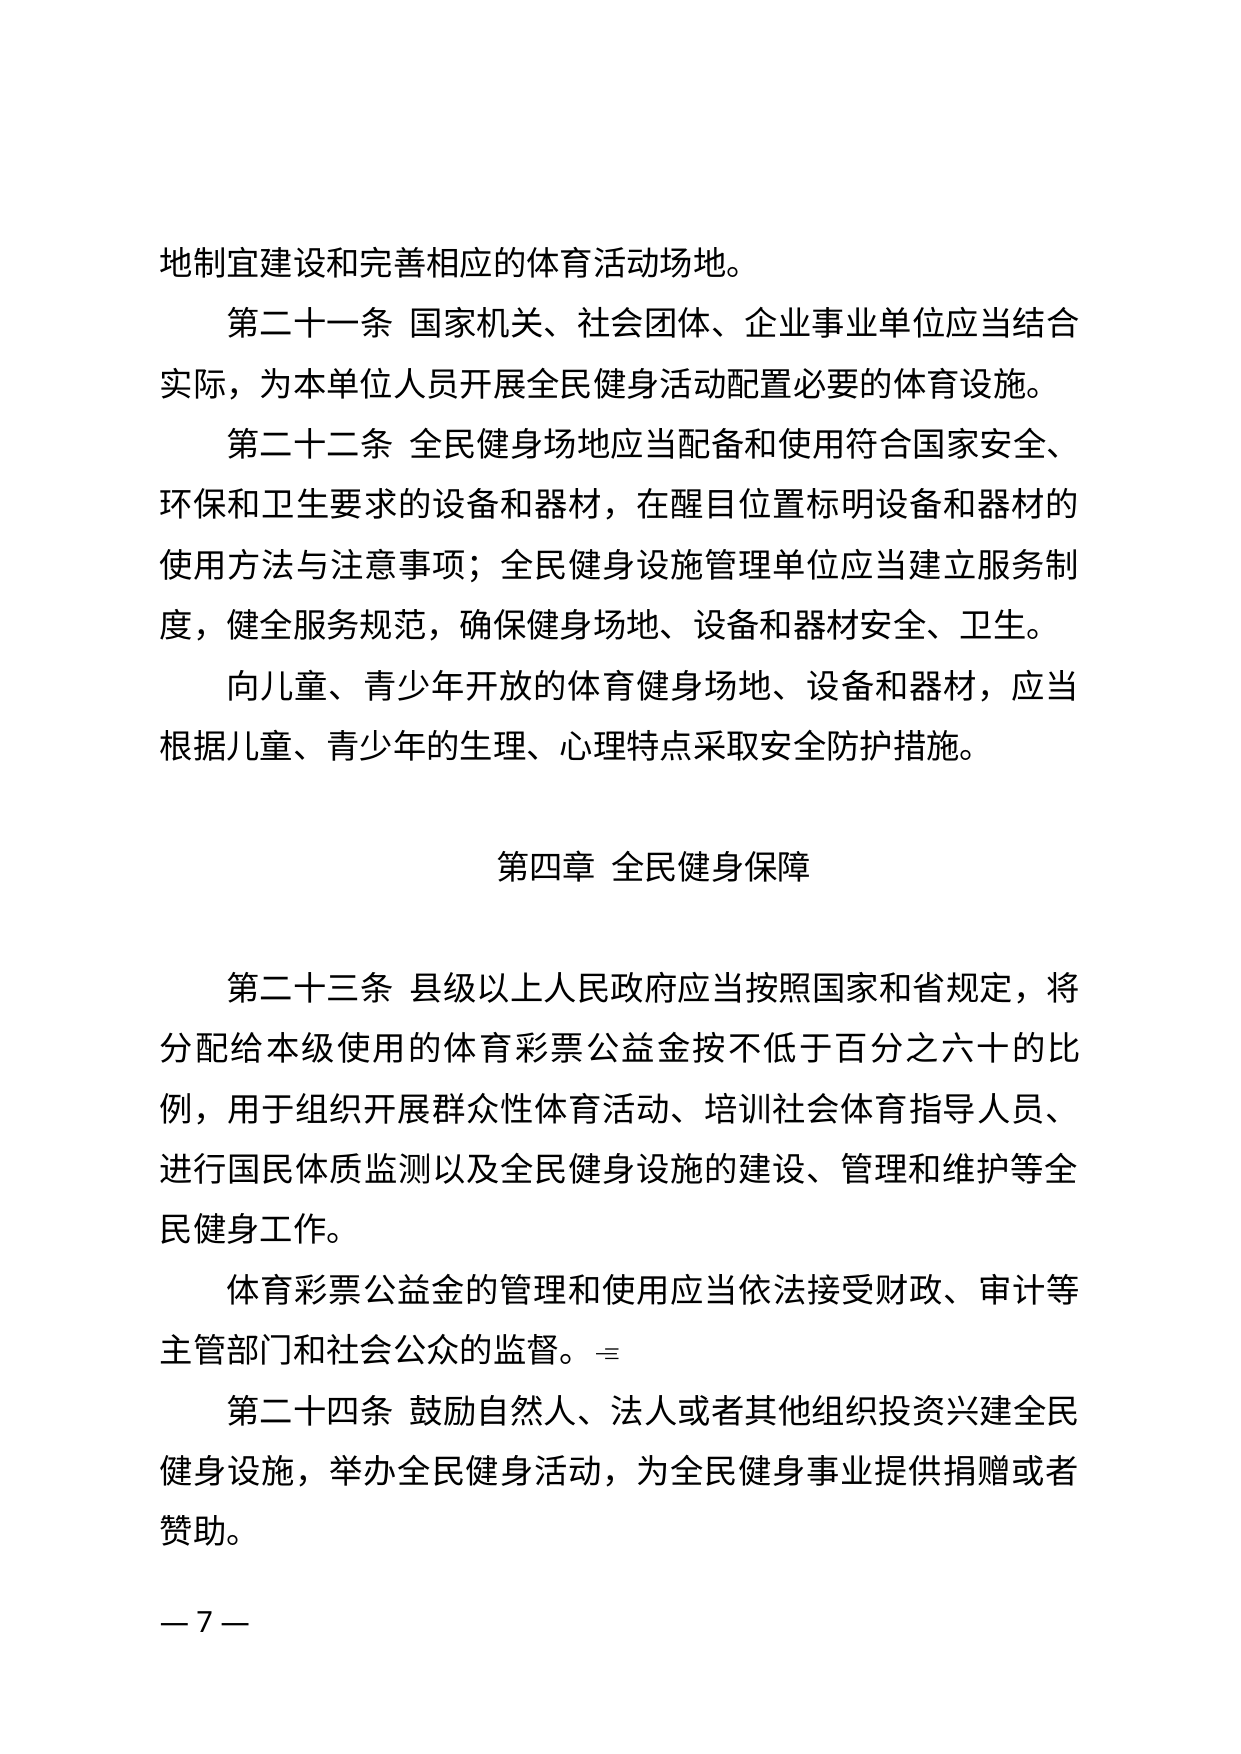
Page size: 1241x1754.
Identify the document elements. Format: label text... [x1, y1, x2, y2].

text 向儿童、青少年开放的体育健身场地、设备和器材，应当根据儿童、青少年的生理、心理特点采取安全防护措施。 [159, 647, 1081, 768]
text 第二十二条 全民健身场地应当配备和使用符合国家安全、环保和卫生要求的设备和器材，在醒目位置标明设备和器材的使用方法与注意事项；全民健身设施管理单位应当建立服务制度，健全服务规范，确保健身场地、设备和器材安全、卫生。 [159, 406, 1081, 647]
text 第二十三条 县级以上人民政府应当按照国家和省规定，将分配给本级使用的体育彩票公益金按不低于百分之六十的比例，用于组织开展群众性体育活动、培训社会体育指导人员、进行国民体质监测以及全民健身设施的建设、管理和维护等全民健身工作。 [159, 949, 1081, 1251]
text 第二十一条 国家机关、社会团体、企业事业单位应当结合实际，为本单位人员开展全民健身活动配置必要的体育设施。 [159, 285, 1081, 406]
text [159, 224, 1081, 285]
text 第二十四条 鼓励自然人、法人或者其他组织投资兴建全民健身设施，举办全民健身活动，为全民健身事业提供捐赠或者赞助。 [159, 1372, 1081, 1553]
text 体育彩票公益金的管理和使用应当依法接受财政、审计等主管部门和社会公众的监督。 [159, 1251, 1081, 1372]
text 第四章 全民健身保障 [159, 828, 1081, 889]
